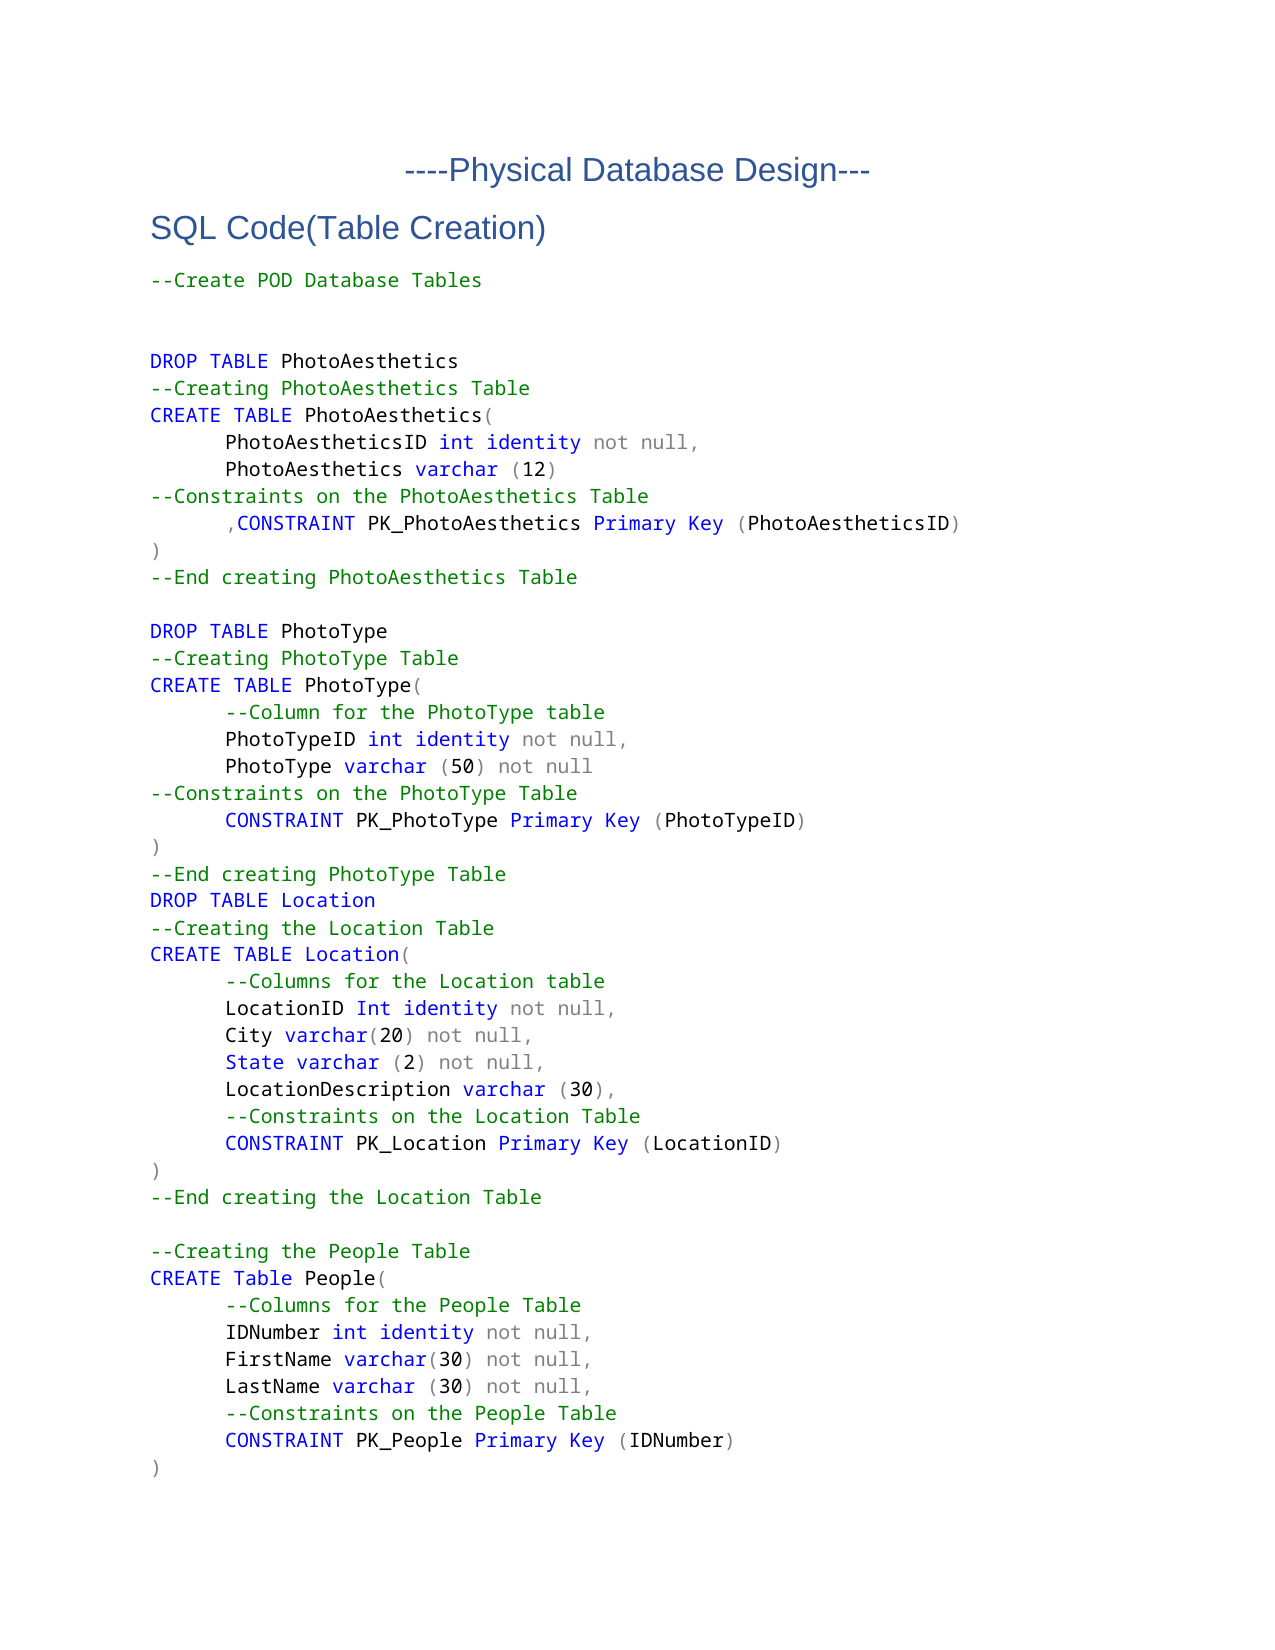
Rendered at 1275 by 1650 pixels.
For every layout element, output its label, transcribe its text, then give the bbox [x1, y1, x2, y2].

text PhotoType varchar (50) not null [150, 752, 1125, 779]
text SQL Code(Table Creation) [150, 208, 1125, 247]
text ) [150, 1453, 1125, 1480]
text ) [150, 1157, 1125, 1183]
text ) [150, 536, 1125, 563]
text LocationDescription varchar (30), [150, 1076, 1125, 1103]
text --Create POD Database Tables [150, 266, 1125, 293]
text CREATE TABLE PhotoType( [150, 671, 1125, 698]
text DROP TABLE PhotoAesthetics [150, 347, 1125, 374]
text CREATE Table People( [150, 1264, 1125, 1291]
text --Creating the People Table [150, 1237, 1125, 1264]
text --End creating PhotoType Table [150, 860, 1125, 887]
text --Constraints on the People Table [150, 1399, 1125, 1426]
text FirstName varchar(30) not null, [150, 1345, 1125, 1372]
text City varchar(20) not null, [150, 1022, 1125, 1049]
text CONSTRAINT PK_People Primary Key (IDNumber) [150, 1426, 1125, 1453]
text --Columns for the People Table [150, 1291, 1125, 1318]
text CONSTRAINT PK_Location Primary Key (LocationID) [150, 1129, 1125, 1157]
text --Constraints on the PhotoType Table [150, 779, 1125, 806]
text --End creating the Location Table [150, 1183, 1125, 1211]
text State varchar (2) not null, [150, 1049, 1125, 1076]
text IDNumber int identity not null, [150, 1318, 1125, 1345]
text ) [150, 833, 1125, 860]
text PhotoAesthetics varchar (12) [150, 455, 1125, 482]
text CREATE TABLE Location( [150, 941, 1125, 968]
text --Creating PhotoType Table [150, 644, 1125, 671]
text ----Physical Database Design--- [150, 150, 1125, 188]
text PhotoTypeID int identity not null, [150, 725, 1125, 752]
text CREATE TABLE PhotoAesthetics( [150, 401, 1125, 428]
text --Columns for the Location table [150, 968, 1125, 995]
text --Column for the PhotoType table [150, 698, 1125, 725]
text LocationID Int identity not null, [150, 995, 1125, 1022]
text --End creating PhotoAesthetics Table [150, 563, 1125, 590]
text CONSTRAINT PK_PhotoType Primary Key (PhotoTypeID) [150, 806, 1125, 833]
text --Constraints on the PhotoAesthetics Table [150, 482, 1125, 509]
text PhotoAestheticsID int identity not null, [150, 428, 1125, 455]
text DROP TABLE PhotoType [150, 617, 1125, 644]
text ,CONSTRAINT PK_PhotoAesthetics Primary Key (PhotoAestheticsID) [150, 509, 1125, 536]
text LastName varchar (30) not null, [150, 1372, 1125, 1399]
text DROP TABLE Location [150, 887, 1125, 914]
text --Creating the Location Table [150, 914, 1125, 941]
text --Constraints on the Location Table [150, 1103, 1125, 1129]
text --Creating PhotoAesthetics Table [150, 374, 1125, 401]
